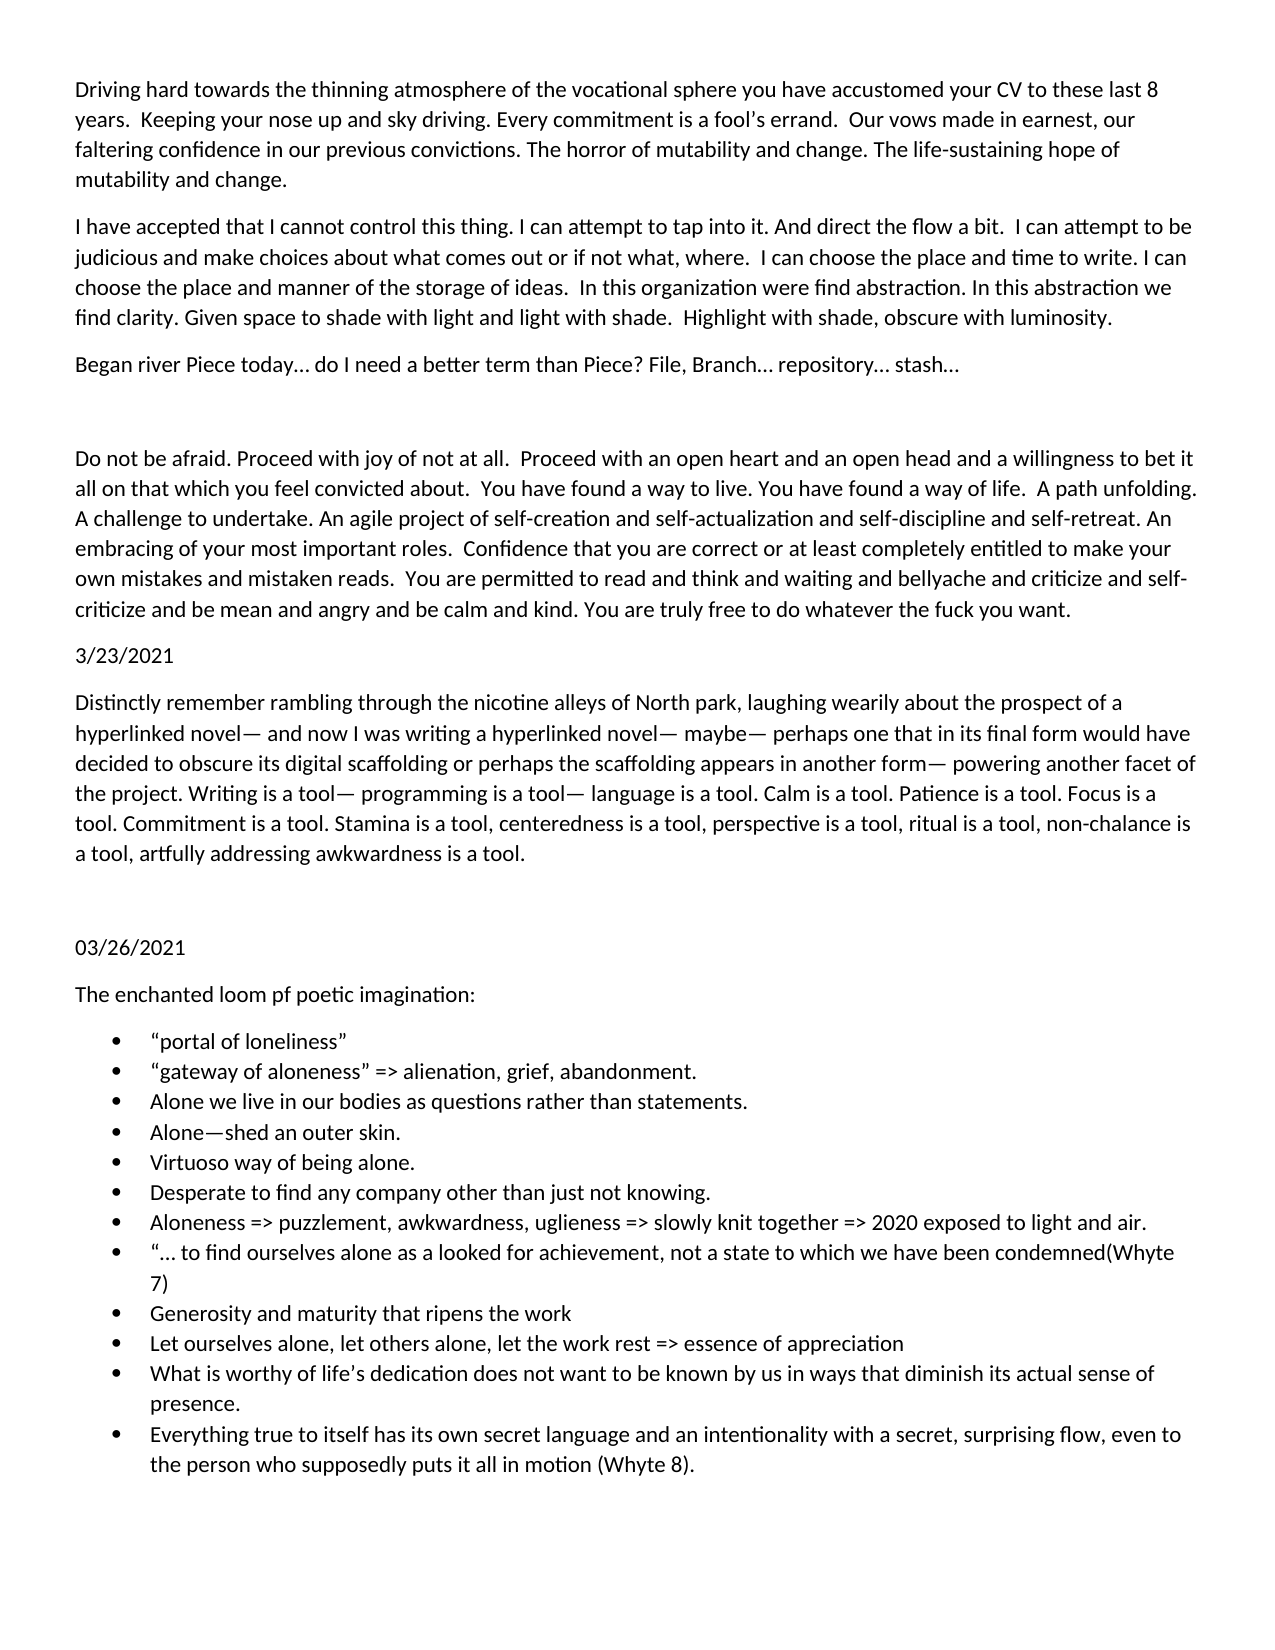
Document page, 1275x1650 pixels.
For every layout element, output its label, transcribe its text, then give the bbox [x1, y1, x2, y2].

text 3/23/2021 [75, 642, 1200, 670]
list “gateway of aloneness” => alienation, grief, abandonment. [112, 1057, 1200, 1085]
list Virtuoso way of being alone. [112, 1148, 1200, 1176]
text 03/26/2021 [75, 933, 1200, 961]
list “portal of loneliness” [112, 1027, 1200, 1055]
text Distinctly remember rambling through the nicotine alleys of North park, laughing wearily about the prospect of a hyperlinked novel— and now I was writing a hyperlinked novel— maybe— perhaps one that in its final form would have decided to obscure its digital scaffolding or perhaps the scaffolding appears in another form— powering another facet of the project. Writing is a tool— programming is a tool— language is a tool. Calm is a tool. Patience is a tool. Focus is a tool. Commitment is a tool. Stamina is a tool, centeredness is a tool, perspective is a tool, ritual is a tool, non-chalance is a tool, artfully addressing awkwardness is a tool. [75, 688, 1200, 868]
list Alone—shed an outer skin. [112, 1118, 1200, 1146]
list What is worthy of life’s dedication does not want to be known by us in ways that diminish its actual sense of presence. [112, 1359, 1200, 1418]
list Desperate to find any company other than just not knowing. [112, 1178, 1200, 1206]
text Began river Piece today… do I need a better term than Piece? File, Branch… repository… stash… [75, 350, 1200, 378]
list “… to find ourselves alone as a looked for achievement, not a state to which we have been condemned(Whyte 7) [112, 1238, 1200, 1297]
list Alone we live in our bodies as questions rather than statements. [112, 1087, 1200, 1116]
list Let ourselves alone, let others alone, let the work rest => essence of appreciation [112, 1329, 1200, 1357]
list Aloneness => puzzlement, awkwardness, uglieness => slowly knit together => 2020 exposed to light and air. [112, 1208, 1200, 1236]
list Generosity and maturity that ripens the work [112, 1299, 1200, 1327]
text The enchanted loom pf poetic imagination: [75, 980, 1200, 1008]
